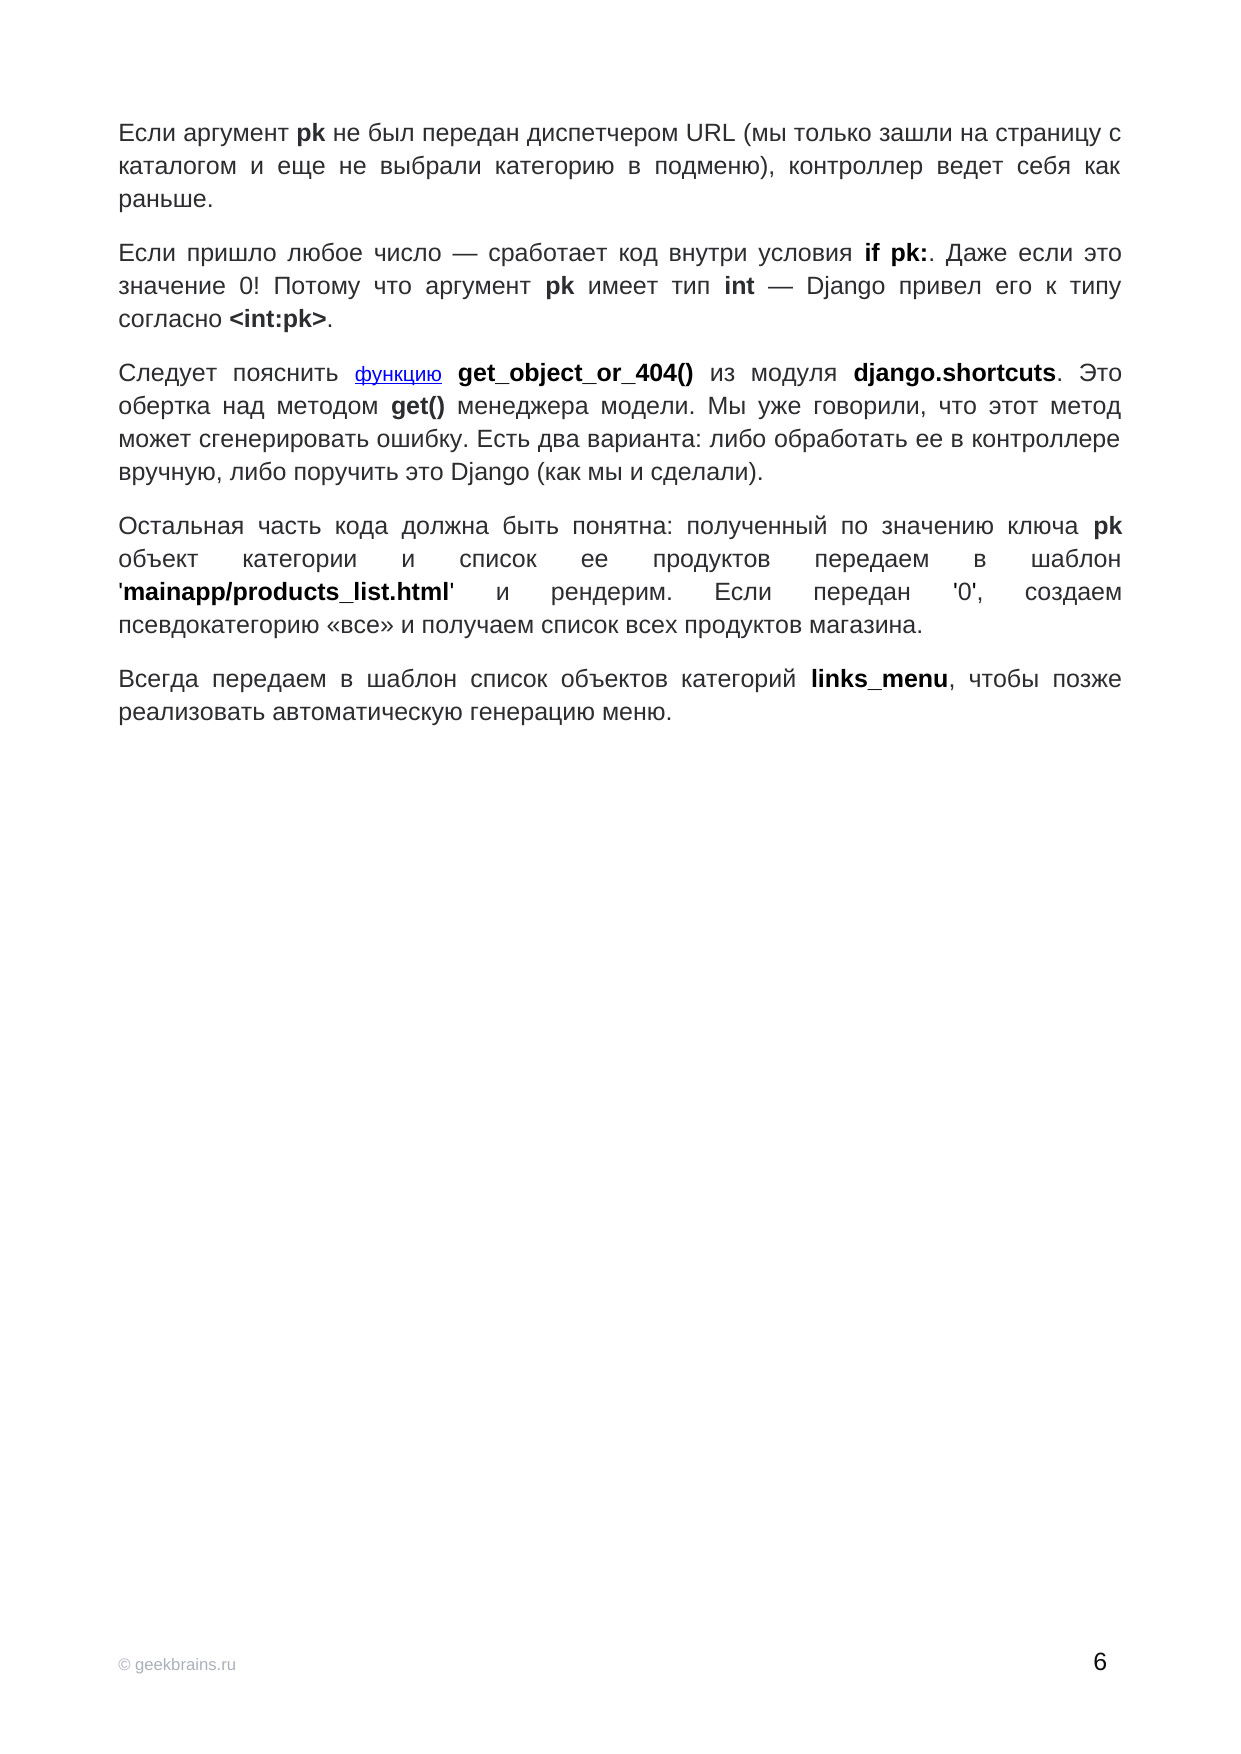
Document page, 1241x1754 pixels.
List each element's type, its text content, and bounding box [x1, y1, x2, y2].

text Если аргумент pk не был передан диспетчером URL (мы только зашли на страницу с каталогом и еще не выбрали категорию в подменю), контроллер ведет себя как раньше. [118, 118, 1122, 213]
text Если пришло любое число — сработает код внутри условия if pk:. Даже если это значение 0! Потому что аргумент pk имеет тип int — Django привел его к типу согласно <int:pk>. [118, 238, 1122, 333]
text Остальная часть кода должна быть понятна: полученный по значению ключа pk объект категории и список ее продуктов передаем в шаблон 'mainapp/products_list.html' и рендерим. Если передан '0', создаем псевдокатегорию «все» и получаем список всех продуктов магазина. [118, 511, 1122, 638]
text Следует пояснить функцию get_object_or_404() из модуля django.shortcuts. Это обертка над методом get() менеджера модели. Мы уже говорили, что этот метод может сгенерировать ошибку. Есть два варианта: либо обработать ее в контроллере вручную, либо поручить это Django (как мы и сделали). [118, 358, 1122, 486]
text Всегда передаем в шаблон список объектов категорий links_menu, чтобы позже реализовать автоматическую генерацию меню. [118, 664, 1122, 725]
